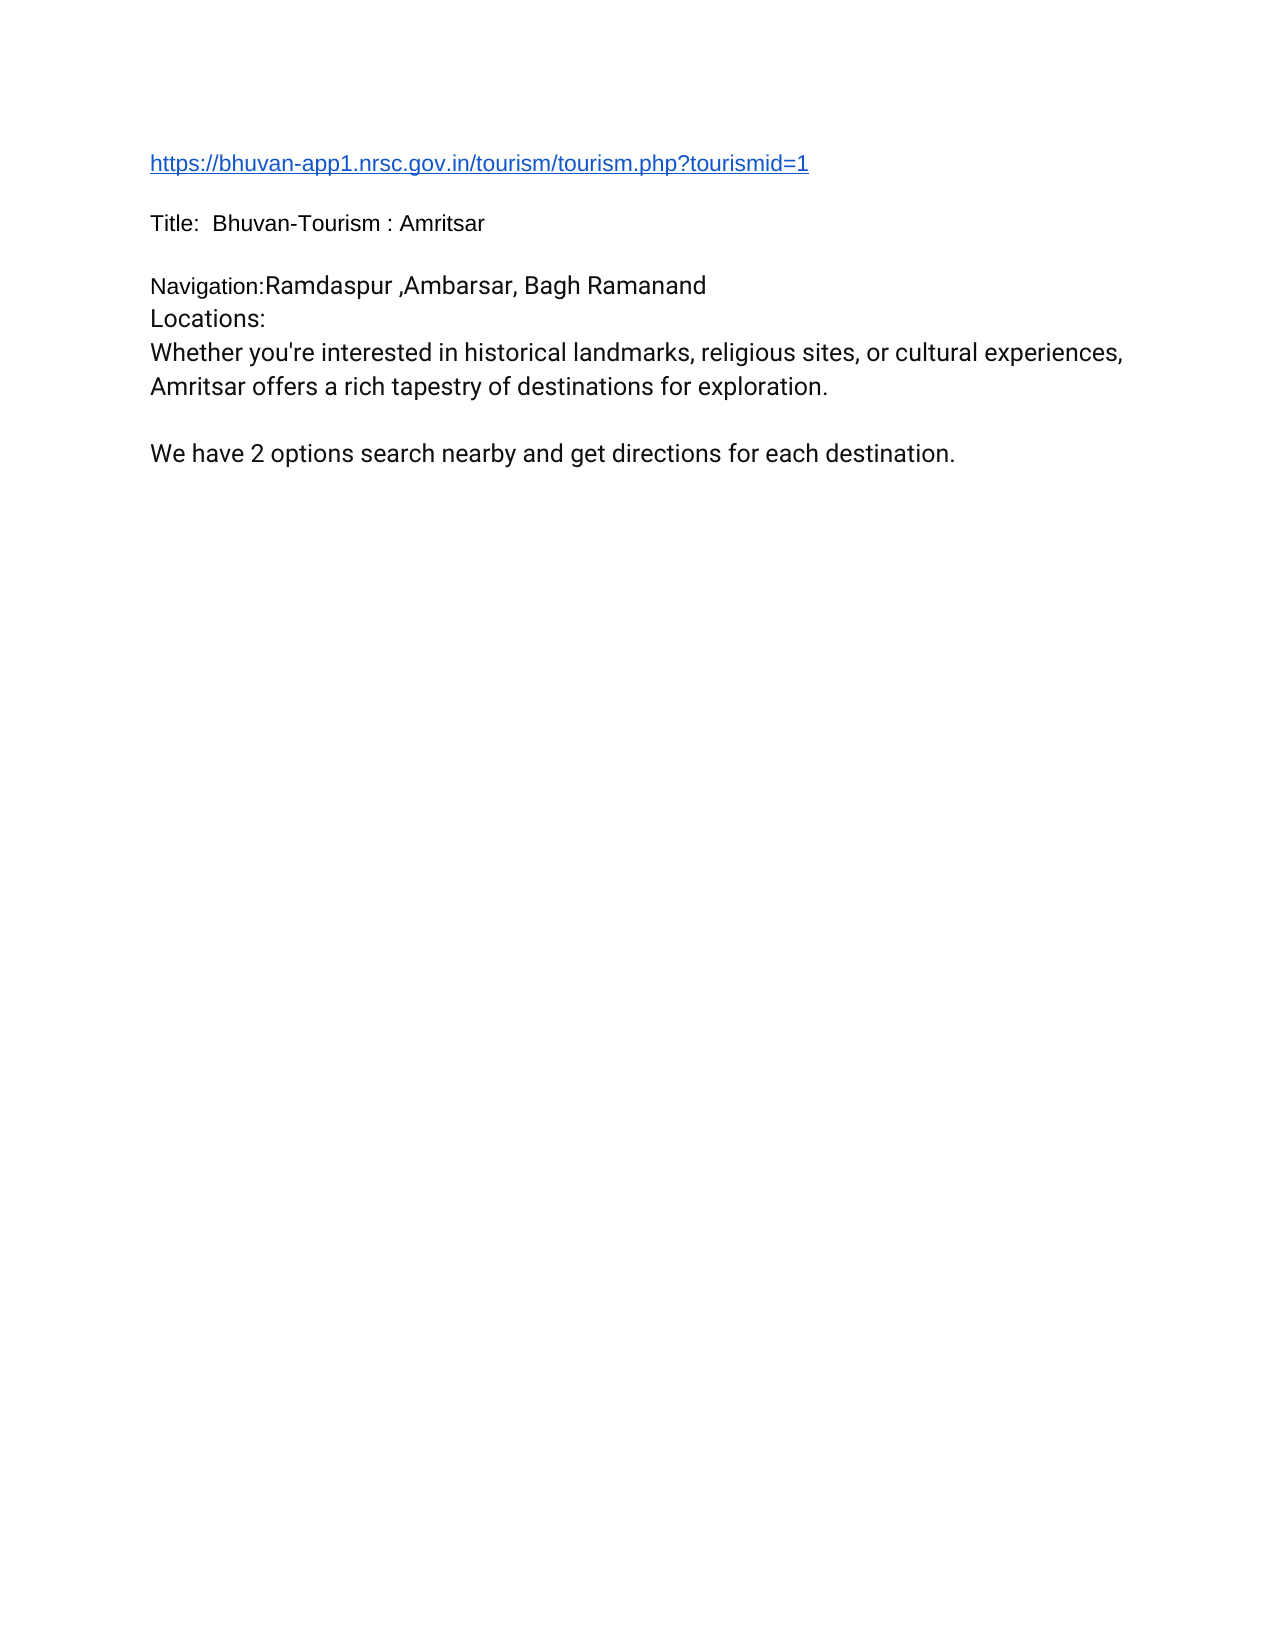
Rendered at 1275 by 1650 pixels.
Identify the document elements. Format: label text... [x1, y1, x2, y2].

text We have 2 options search nearby and get directions for each destination. [150, 439, 1125, 468]
text https://bhuvan-app1.nrsc.gov.in/tourism/tourism.php?tourismid=1 [150, 150, 1125, 176]
text Locations: [150, 304, 1125, 334]
text Title: Bhuvan-Tourism : Amritsar [150, 210, 1125, 237]
text Navigation:Ramdaspur ,Ambarsar, Bagh Ramanand [150, 271, 1125, 300]
text Whether you're interested in historical landmarks, religious sites, or cultural experiences, Amritsar offers a rich tapestry of destinations for exploration. [150, 338, 1125, 401]
